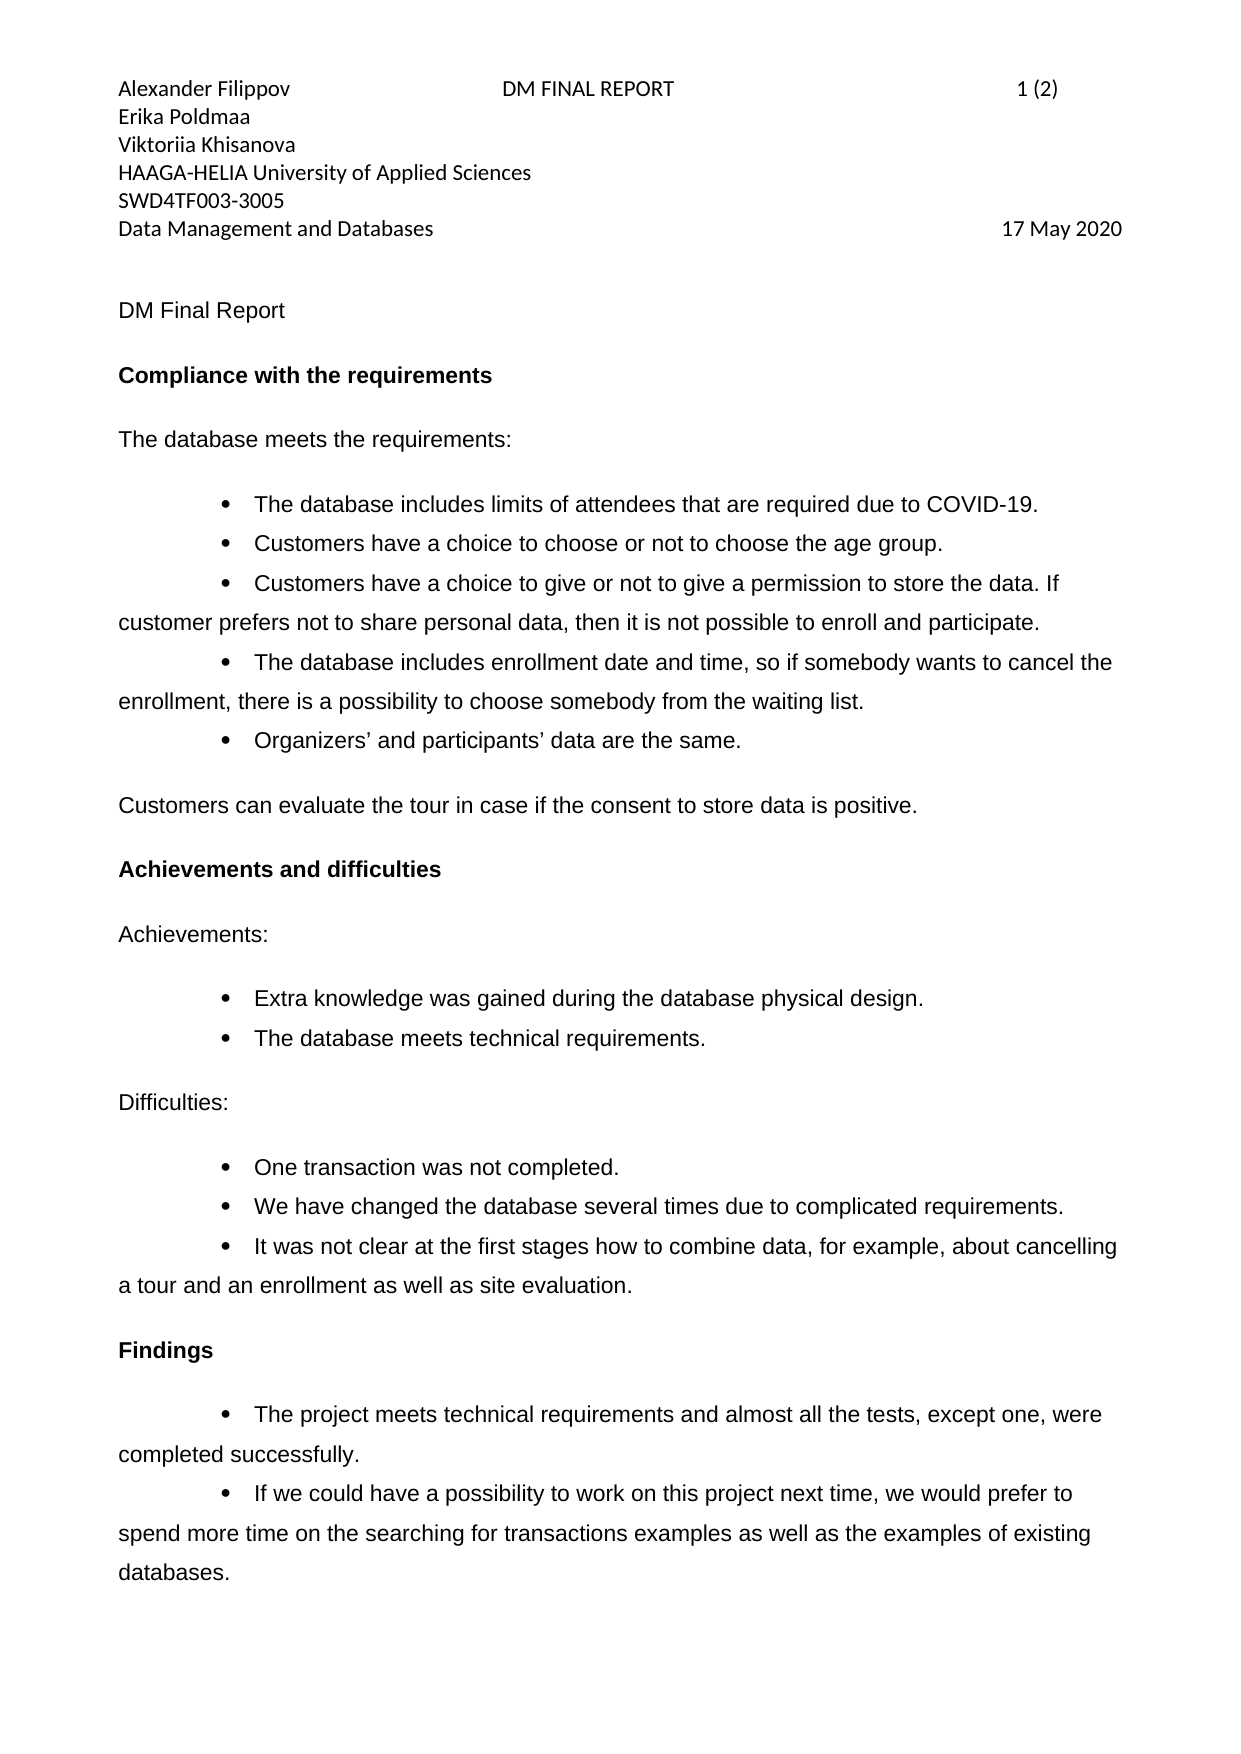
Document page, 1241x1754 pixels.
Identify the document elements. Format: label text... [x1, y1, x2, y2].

list The database meets technical requirements. [118, 1025, 1122, 1051]
list Customers have a choice to give or not to give a permission to store the data. If customer prefers not to share personal data, then it is not possible to enroll and participate. [118, 569, 1122, 635]
text Compliance with the requirements [118, 362, 1122, 388]
list Customers have a choice to choose or not to choose the age group. [118, 530, 1122, 556]
text Customers can evaluate the tour in case if the consent to store data is positive. [118, 792, 1122, 818]
list It was not clear at the first stages how to combine data, for example, about cancelling a tour and an enrollment as well as site evaluation. [118, 1233, 1122, 1298]
text Achievements and difficulties [118, 856, 1122, 883]
text Difficulties: [118, 1089, 1122, 1116]
list The project meets technical requirements and almost all the tests, except one, were completed successfully. [118, 1401, 1122, 1467]
text Achievements: [118, 921, 1122, 947]
list We have changed the database several times due to complicated requirements. [118, 1193, 1122, 1219]
text DM Final Report [118, 297, 1122, 323]
list One transaction was not completed. [118, 1154, 1122, 1180]
text The database meets the requirements: [118, 426, 1122, 452]
list The database includes limits of attendees that are required due to COVID-19. [118, 491, 1122, 517]
list Organizers’ and participants’ data are the same. [118, 727, 1122, 754]
text Findings [118, 1337, 1122, 1363]
list Extra knowledge was gained during the database physical design. [118, 985, 1122, 1012]
list The database includes enrollment date and time, so if somebody wants to cancel the enrollment, there is a possibility to choose somebody from the waiting list. [118, 648, 1122, 714]
list If we could have a possibility to work on this project next time, we would prefer to spend more time on the searching for transactions examples as well as the examples of existing databases. [118, 1480, 1122, 1585]
